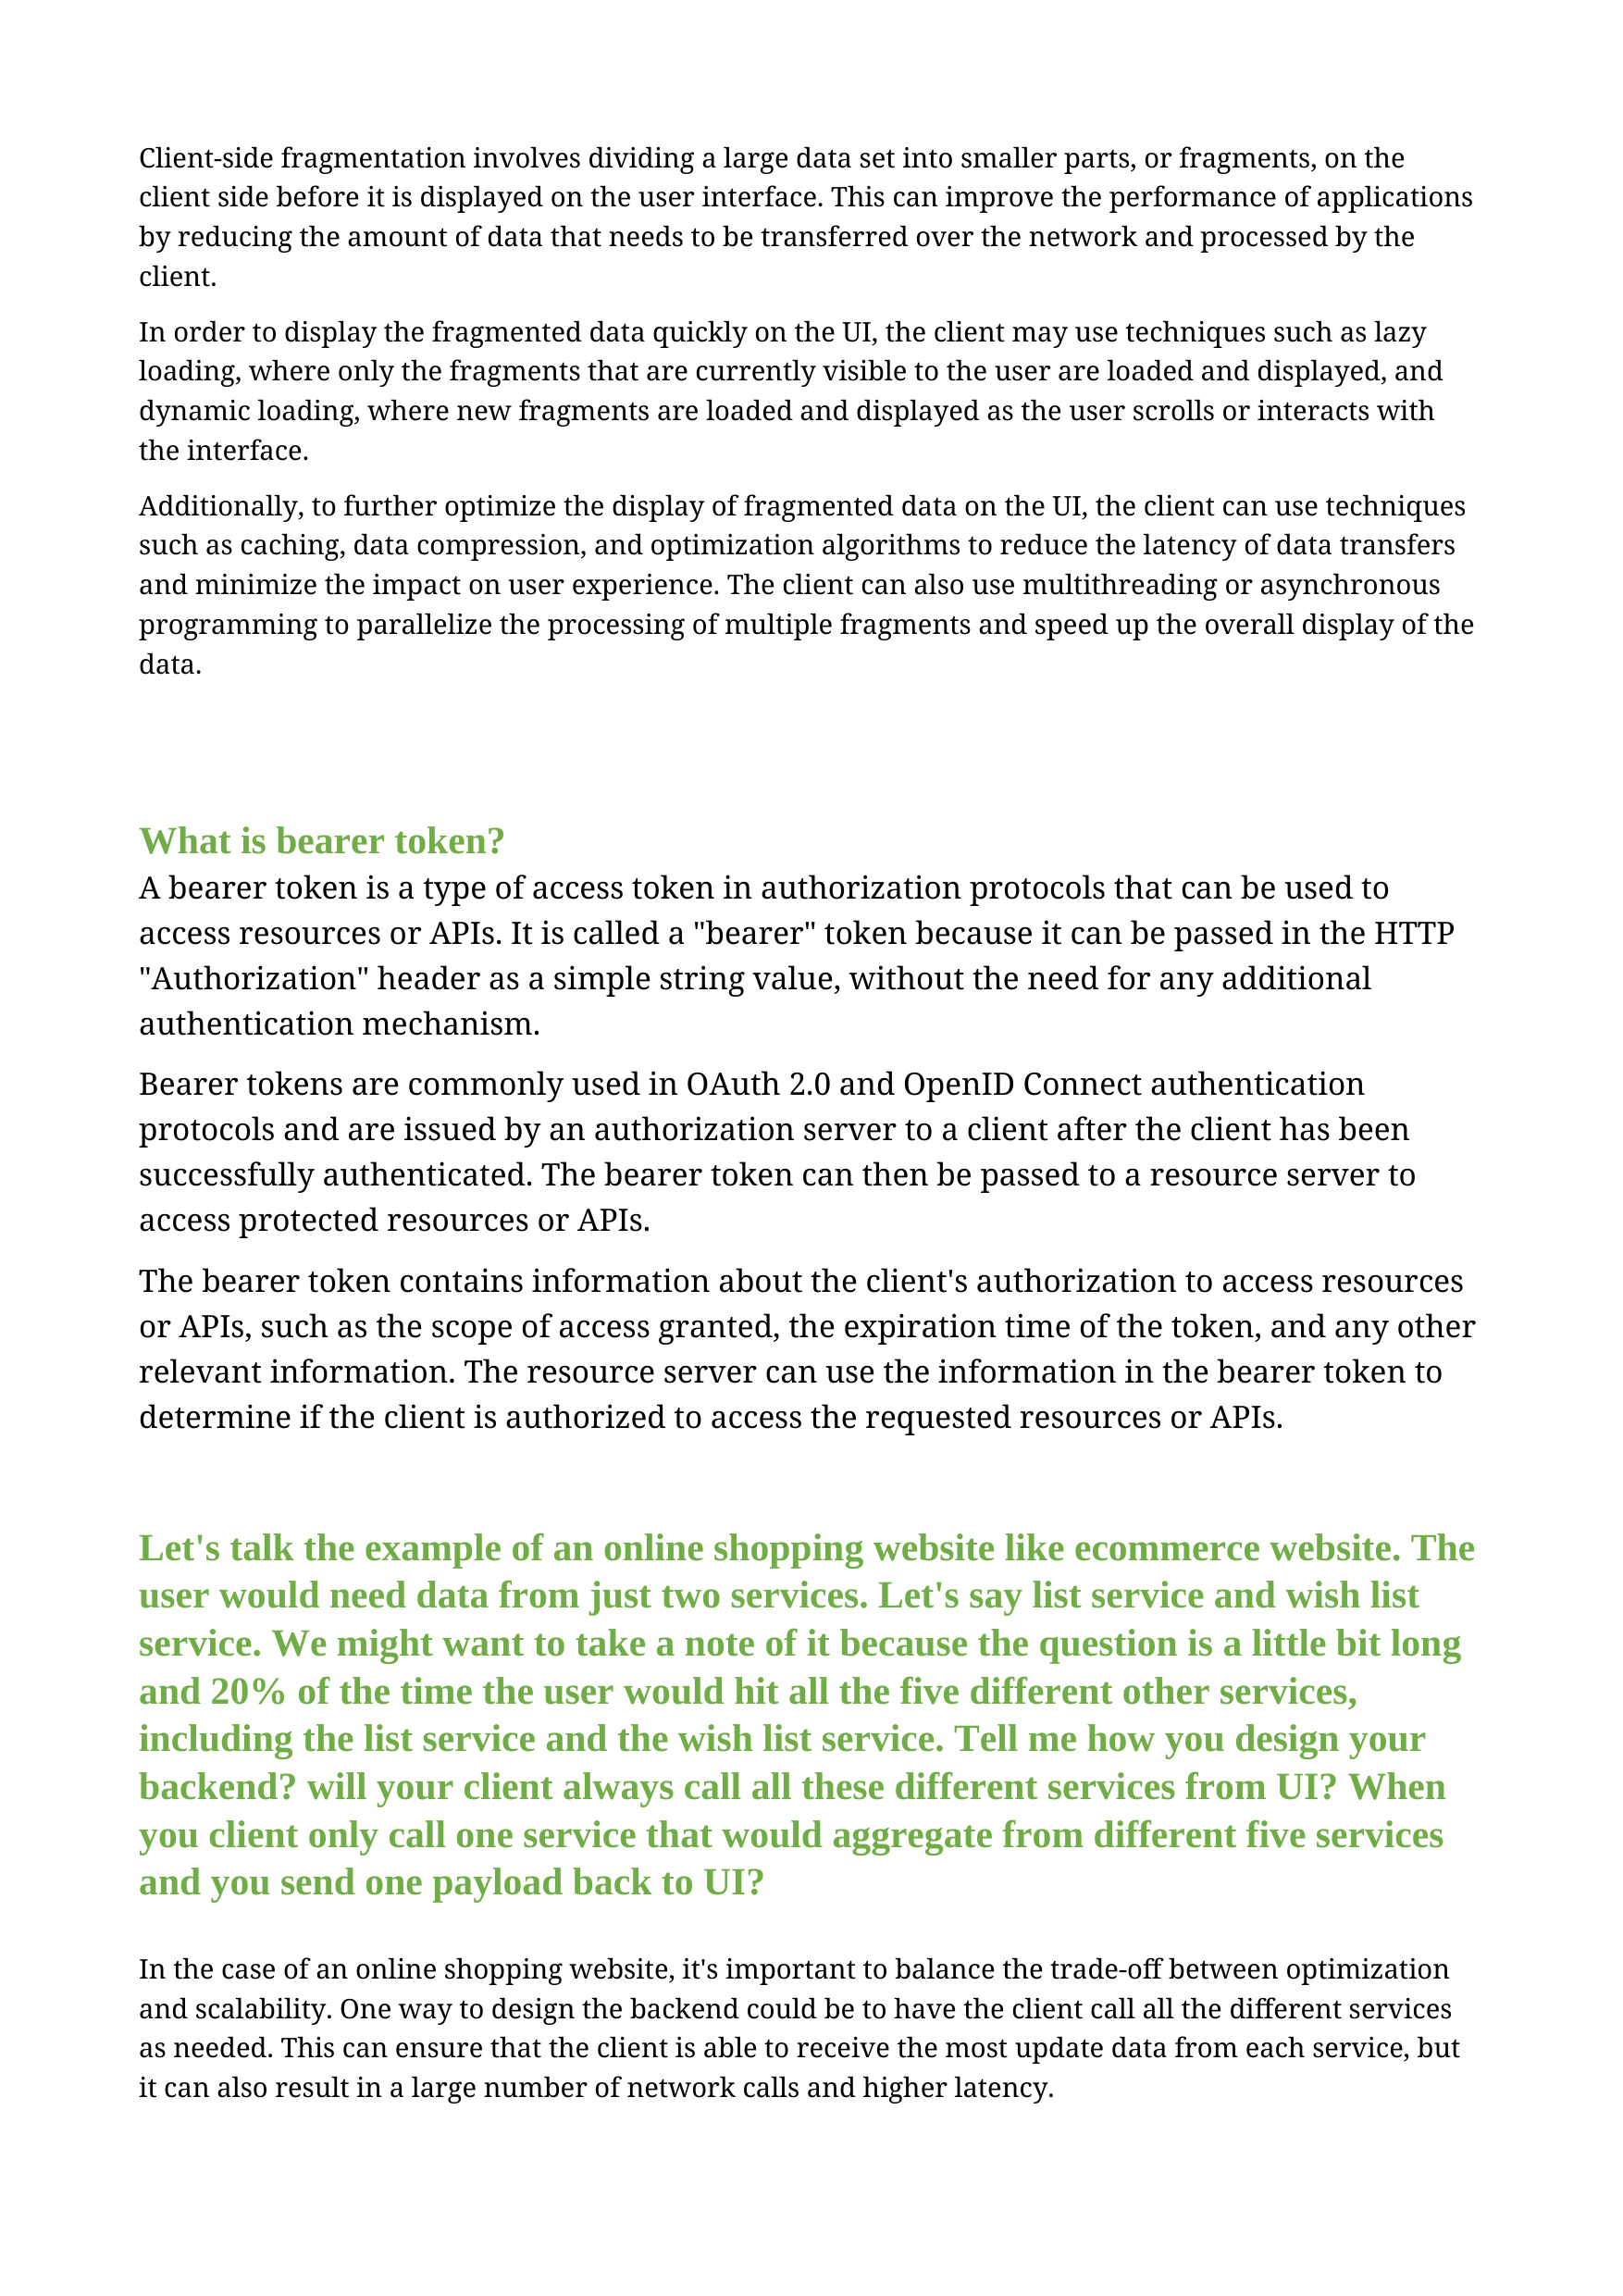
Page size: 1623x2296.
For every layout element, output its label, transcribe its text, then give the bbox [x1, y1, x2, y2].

text The bearer token contains information about the client's authorization to access resources or APIs, such as the scope of access granted, the expiration time of the token, and any other relevant information. The resource server can use the information in the bearer token to determine if the client is authorized to access the requested resources or APIs. [139, 1260, 1484, 1437]
text Bearer tokens are commonly used in OAuth 2.0 and OpenID Connect authentication protocols and are issued by an authorization server to a client after the client has been successfully authenticated. The bearer token can then be passed to a resource server to access protected resources or APIs. [139, 1062, 1484, 1240]
text In order to display the fragmented data quickly on the UI, the client may use techniques such as lazy loading, where only the fragments that are currently visible to the user are loaded and displayed, and dynamic loading, where new fragments are loaded and displayed as the user scrolls or interacts with the interface. [139, 313, 1484, 468]
subtitle Let's talk the example of an online shopping website like ecommerce website. The user would need data from just two services. Let's say list service and wish list service. We might want to take a note of it because the question is a little bit long and 20% of the time the user would hit all the five different other services, including the list service and the wish list service. Tell me how you design your backend? will your client always call all these different services from UI? When you client only call one service that would aggregate from different five services and you send one payload back to UI? [139, 1524, 1484, 1904]
subtitle What is bearer token? [139, 818, 1484, 863]
text A bearer token is a type of access token in authorization protocols that can be used to access resources or APIs. It is called a "bearer" token because it can be passed in the HTTP "Authorization" header as a simple string value, without the need for any additional authentication mechanism. [139, 866, 1484, 1044]
text Client-side fragmentation involves dividing a large data set into smaller parts, or fragments, on the client side before it is displayed on the user interface. This can improve the performance of applications by reducing the amount of data that needs to be transferred over the network and processed by the client. [139, 139, 1484, 294]
text Additionally, to further optimize the display of fragmented data on the UI, the client can use techniques such as caching, data compression, and optimization algorithms to reduce the latency of data transfers and minimize the impact on user experience. The client can also use multithreading or asynchronous programming to parallelize the processing of multiple fragments and speed up the overall display of the data. [139, 487, 1484, 682]
text In the case of an online shopping website, it's important to balance the trade-off between optimization and scalability. One way to design the backend could be to have the client call all the different services as needed. This can ensure that the client is able to receive the most update data from each service, but it can also result in a large number of network calls and higher latency. [139, 1950, 1484, 2105]
